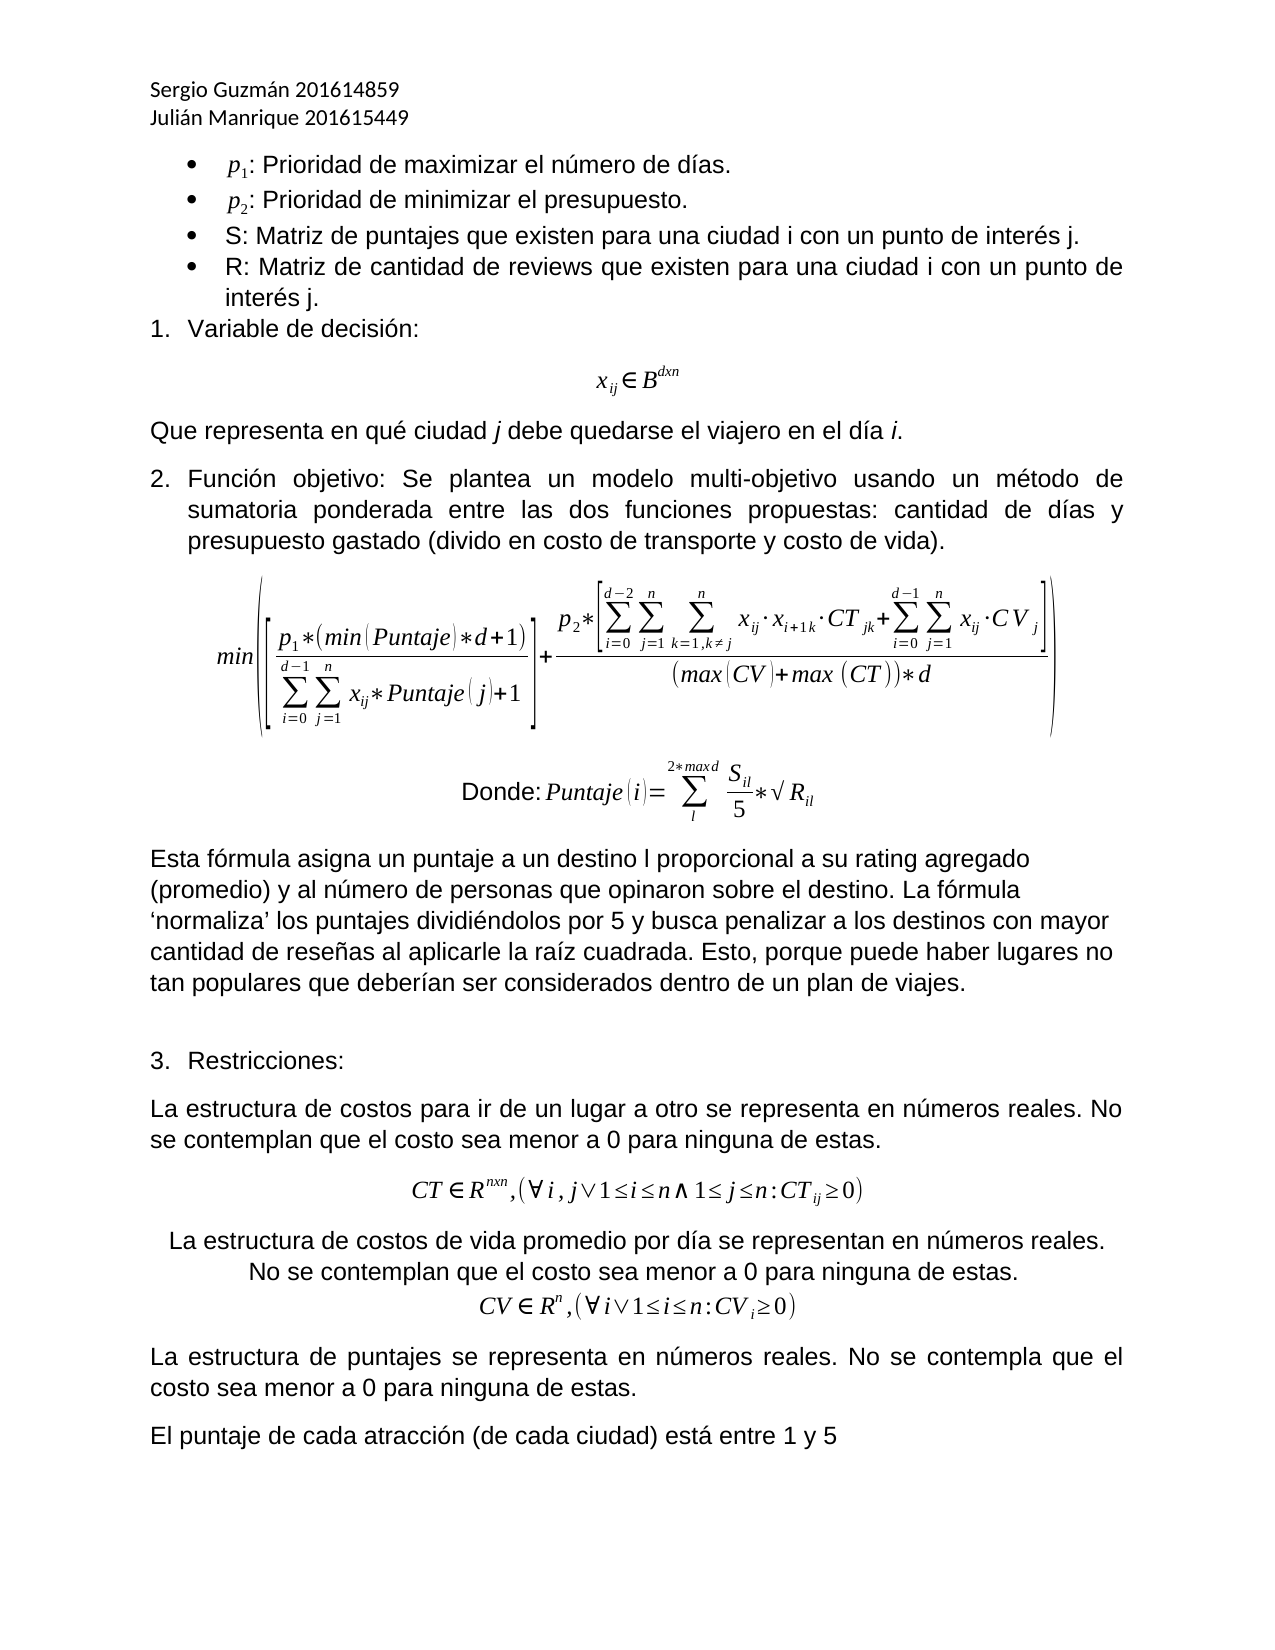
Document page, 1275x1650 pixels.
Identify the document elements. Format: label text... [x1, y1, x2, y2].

list Función objetivo: Se plantea un modelo multi-objetivo usando un método de sumatoria ponderada entre las dos funciones propuestas: cantidad de días y presupuesto gastado (divido en costo de transporte y costo de vida). [150, 463, 1125, 554]
text El puntaje de cada atracción (de cada ciudad) está entre 1 y 5 [150, 1421, 1125, 1449]
list Variable de decisión: [150, 314, 1125, 343]
text Esta fórmula asigna un puntaje a un destino l proporcional a su rating agregado (promedio) y al número de personas que opinaron sobre el destino. La fórmula ‘normaliza’ los puntajes dividiéndolos por 5 y busca penalizar a los destinos con mayor cantidad de reseñas al aplicarle la raíz cuadrada. Esto, porque puede haber lugares no tan populares que deberían ser considerados dentro de un plan de viajes. [150, 844, 1125, 1027]
text La estructura de puntajes se representa en números reales. No se contempla que el costo sea menor a 0 para ninguna de estas. [150, 1342, 1125, 1402]
list : Prioridad de maximizar el número de días. [187, 150, 1125, 183]
list : Prioridad de minimizar el presupuesto. [187, 186, 1125, 219]
list S: Matriz de puntajes que existen para una ciudad i con un punto de interés j. [187, 221, 1125, 250]
text Donde: [150, 758, 1125, 825]
list R: Matriz de cantidad de reviews que existen para una ciudad i con un punto de interés j. [187, 252, 1125, 312]
text La estructura de costos para ir de un lugar a otro se representa en números reales. No se contemplan que el costo sea menor a 0 para ninguna de estas. [150, 1094, 1125, 1153]
text La estructura de costos de vida promedio por día se representan en números reales. No se contemplan que el costo sea menor a 0 para ninguna de estas. [150, 1226, 1125, 1323]
list Restricciones: [150, 1046, 1125, 1075]
text Que representa en qué ciudad j debe quedarse el viajero en el día i. [150, 416, 1125, 444]
